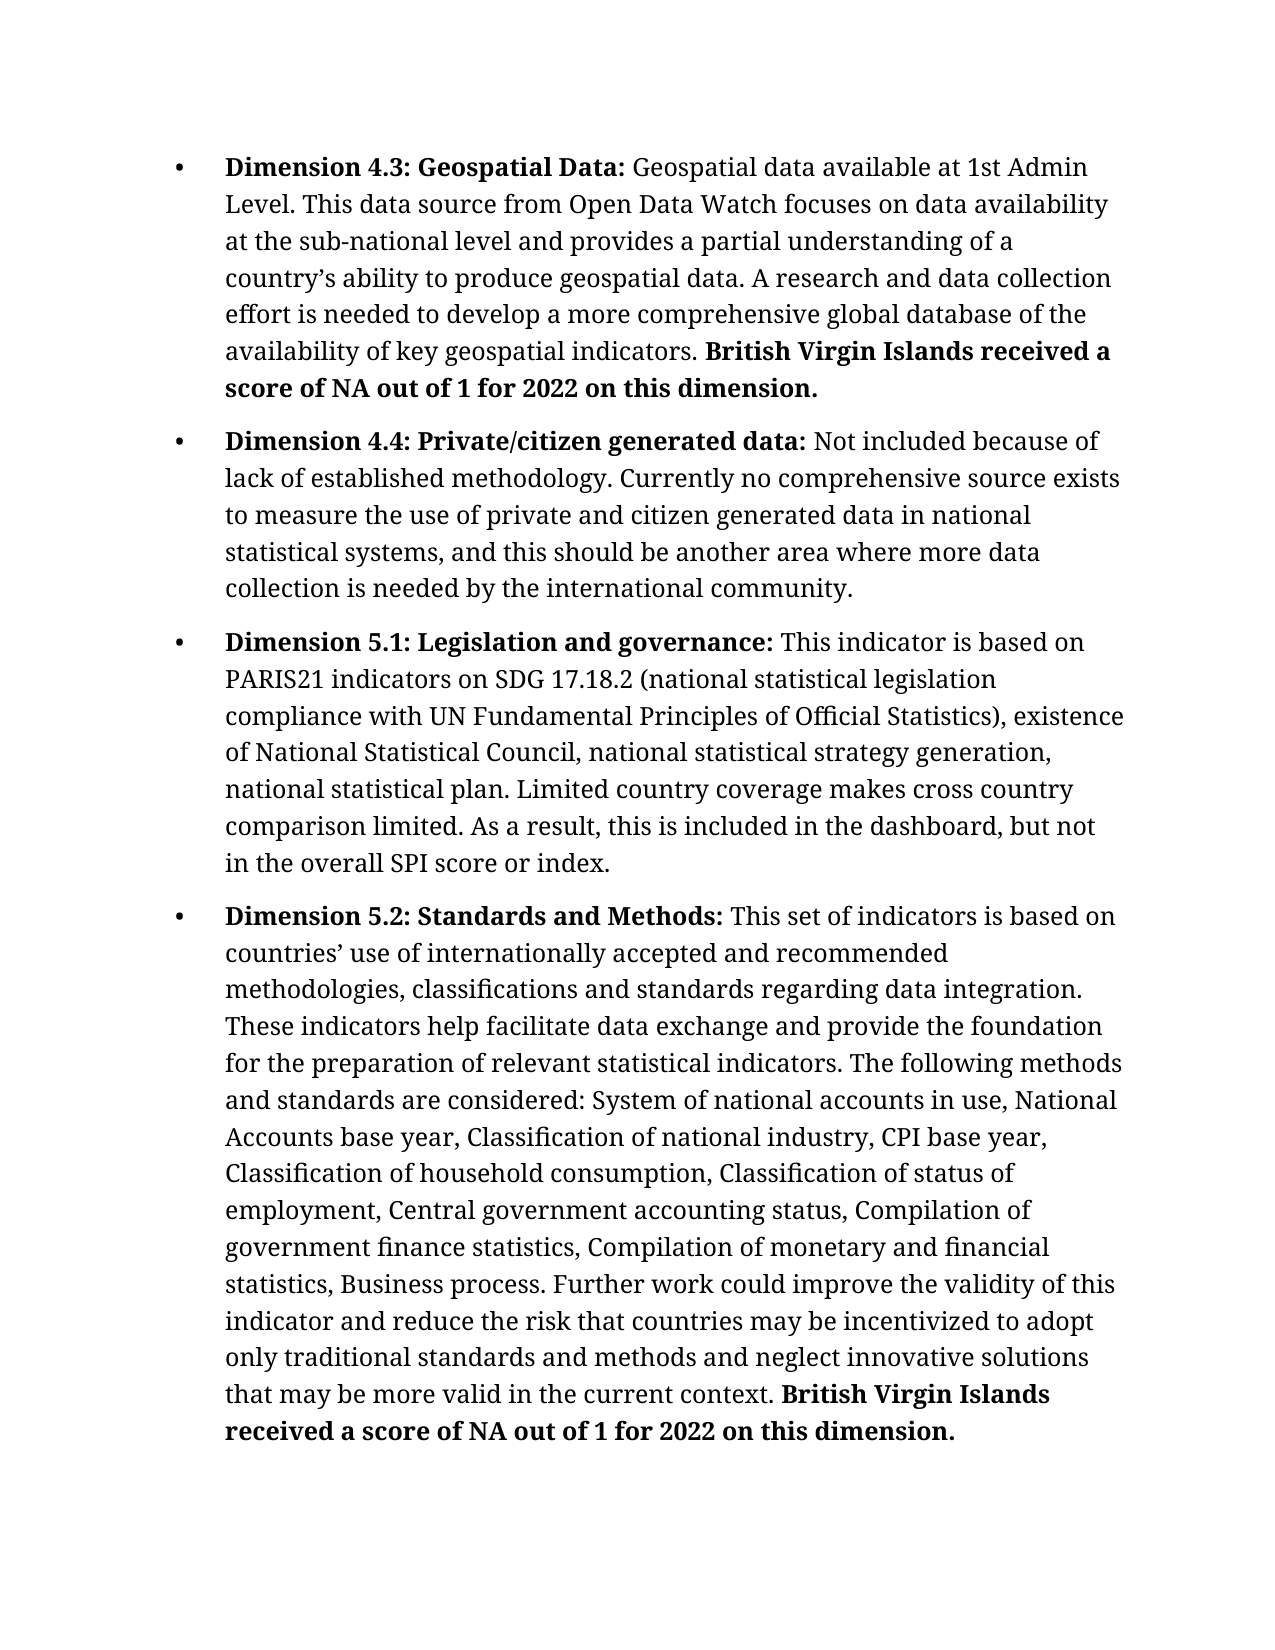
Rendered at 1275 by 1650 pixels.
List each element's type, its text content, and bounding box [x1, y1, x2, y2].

list Dimension 5.1: Legislation and governance: This indicator is based on PARIS21 indicators on SDG 17.18.2 (national statistical legislation compliance with UN Fundamental Principles of Official Statistics), existence of National Statistical Council, national statistical strategy generation, national statistical plan. Limited country coverage makes cross country comparison limited. As a result, this is included in the dashboard, but not in the overall SPI score or index. [175, 624, 1125, 879]
list Dimension 4.3: Geospatial Data: Geospatial data available at 1st Admin Level. This data source from Open Data Watch focuses on data availability at the sub-national level and provides a partial understanding of a country’s ability to produce geospatial data. A research and data collection effort is needed to develop a more comprehensive global database of the availability of key geospatial indicators. British Virgin Islands received a score of NA out of 1 for 2022 on this dimension. [175, 150, 1125, 405]
list Dimension 4.4: Private/citizen generated data: Not included because of lack of established methodology. Currently no comprehensive source exists to measure the use of private and citizen generated data in national statistical systems, and this should be another area where more data collection is needed by the international community. [175, 424, 1125, 605]
list Dimension 5.2: Standards and Methods: This set of indicators is based on countries’ use of internationally accepted and recommended methodologies, classifications and standards regarding data integration. These indicators help facilitate data exchange and provide the foundation for the preparation of relevant statistical indicators. The following methods and standards are considered: System of national accounts in use, National Accounts base year, Classification of national industry, CPI base year, Classification of household consumption, Classification of status of employment, Central government accounting status, Compilation of government finance statistics, Compilation of monetary and financial statistics, Business process. Further work could improve the validity of this indicator and reduce the risk that countries may be incentivized to adopt only traditional standards and methods and neglect innovative solutions that may be more valid in the current context. British Virgin Islands received a score of NA out of 1 for 2022 on this dimension. [175, 899, 1125, 1447]
